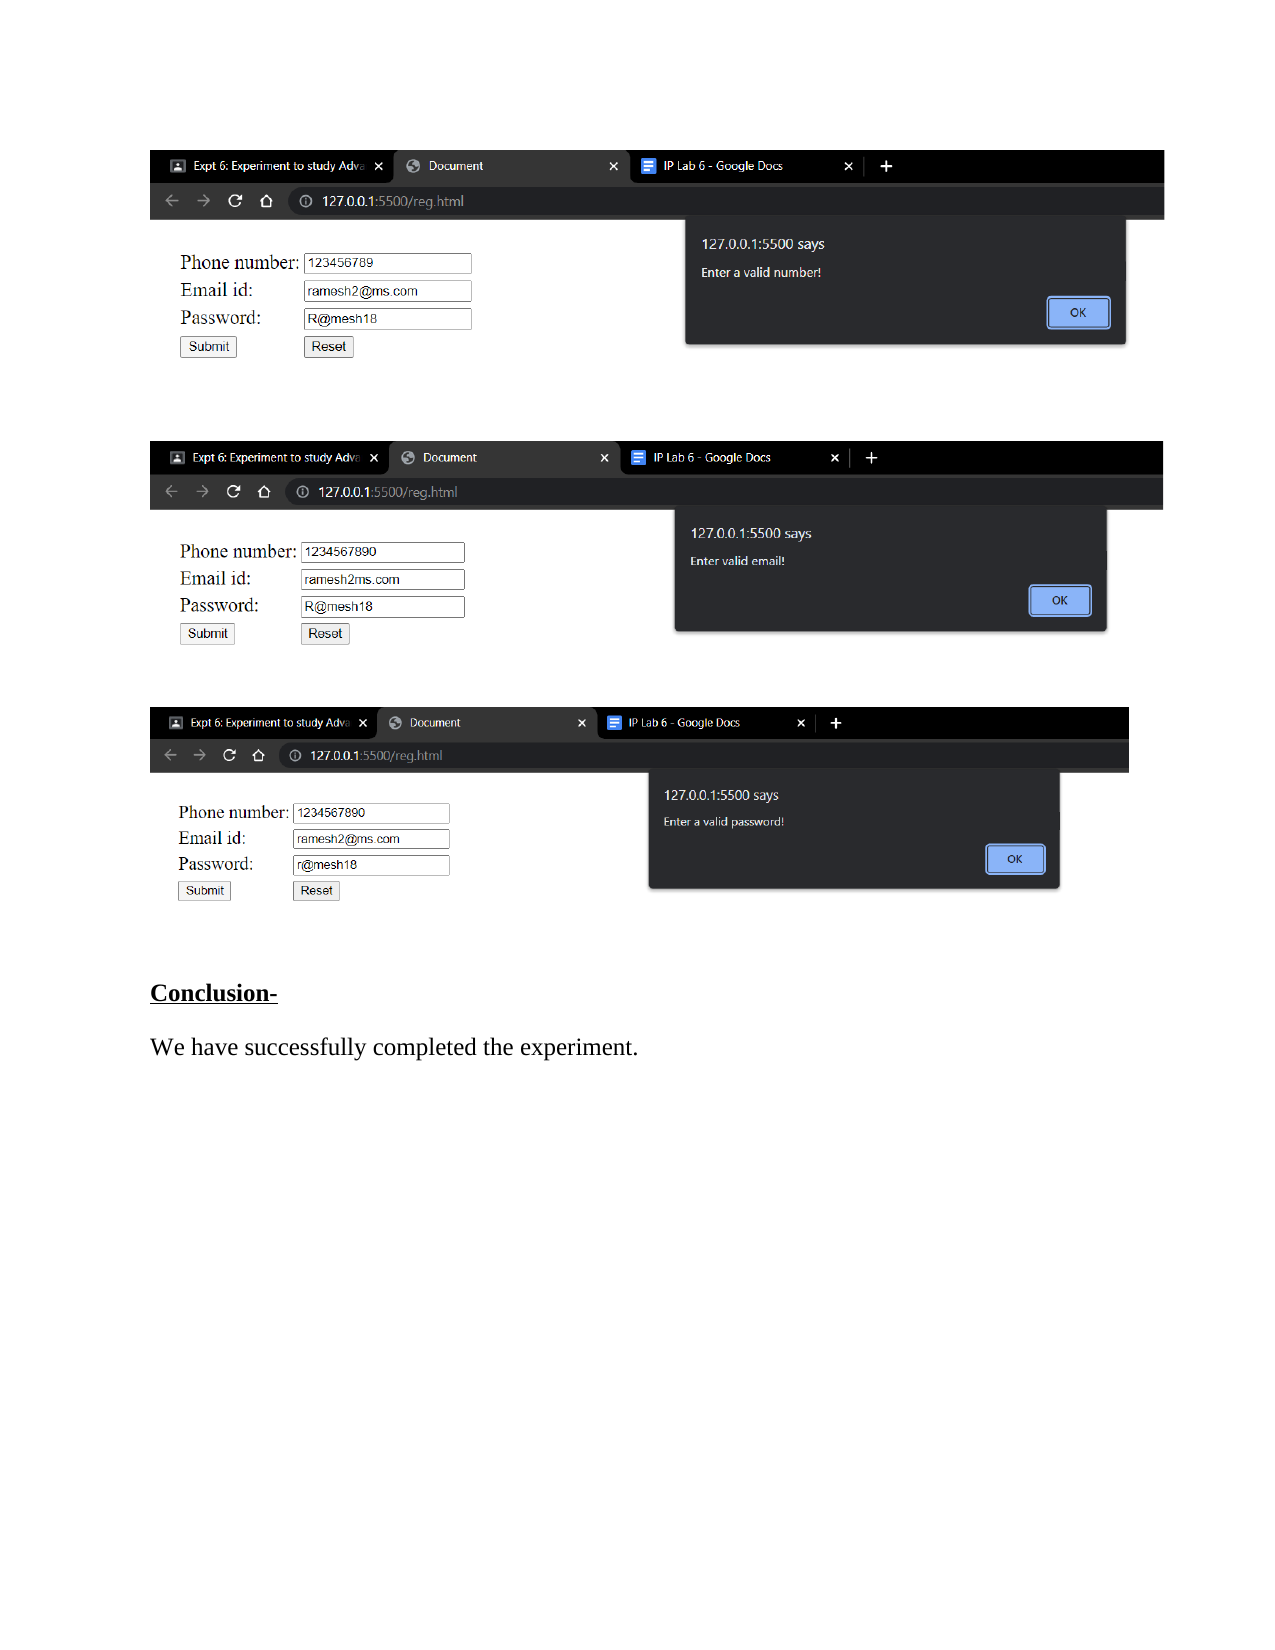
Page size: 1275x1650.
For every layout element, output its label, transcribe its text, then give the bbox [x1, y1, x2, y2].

picture [150, 150, 1165, 417]
picture [150, 707, 1129, 953]
text Conclusion- [150, 978, 1125, 1007]
text We have successfully completed the experiment. [150, 1032, 1125, 1061]
picture [150, 441, 1164, 683]
